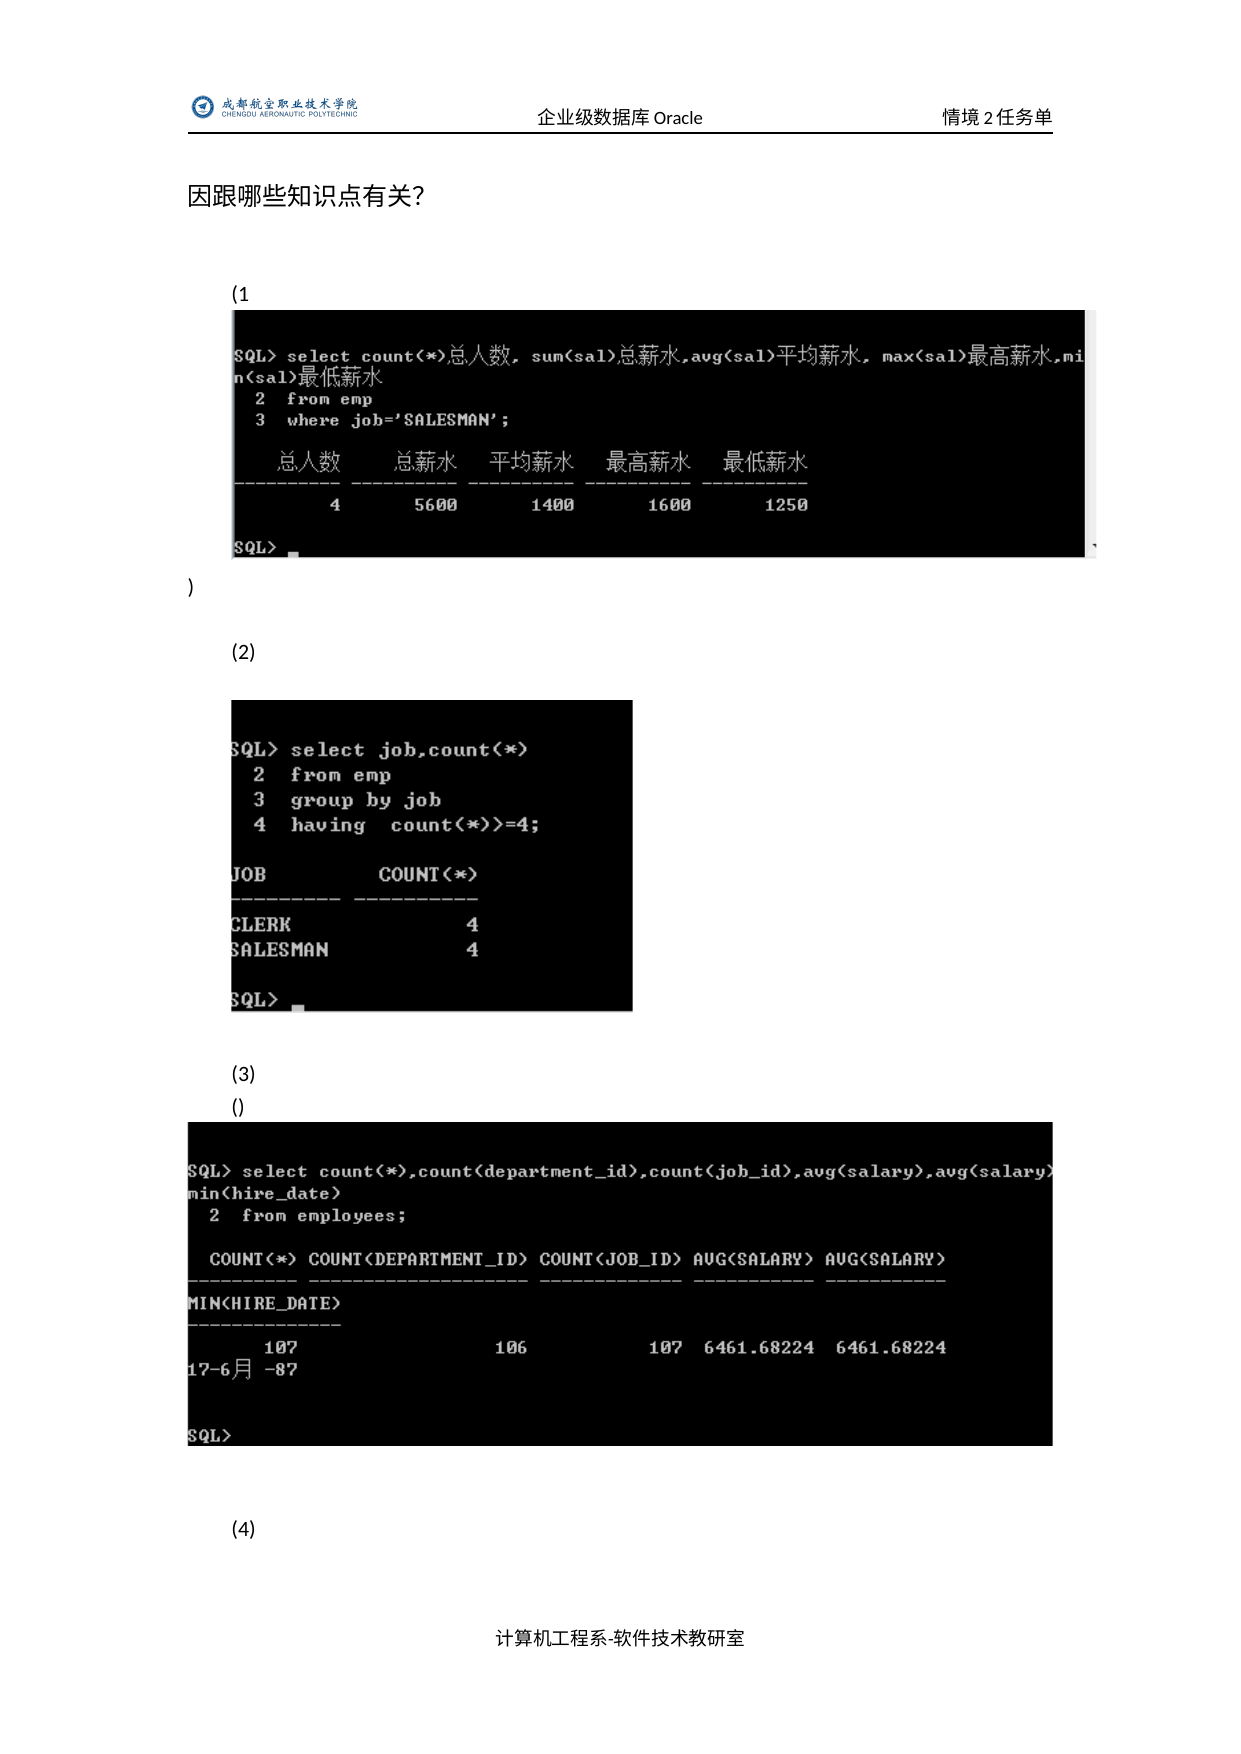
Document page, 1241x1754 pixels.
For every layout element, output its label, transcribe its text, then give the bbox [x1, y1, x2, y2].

picture [231, 407, 1097, 657]
picture [231, 797, 633, 1111]
text (2) [187, 733, 1053, 765]
picture [187, 88, 368, 125]
text 2、实验过程中遇到了哪些错误或者做了一些不是很正确的操作？引起错误的原因跟哪些知识点有关？ [187, 162, 1053, 324]
text () [187, 1188, 1053, 1220]
picture [187, 1220, 1053, 1543]
text (1 [187, 375, 1053, 408]
text (3) [187, 1155, 1053, 1188]
